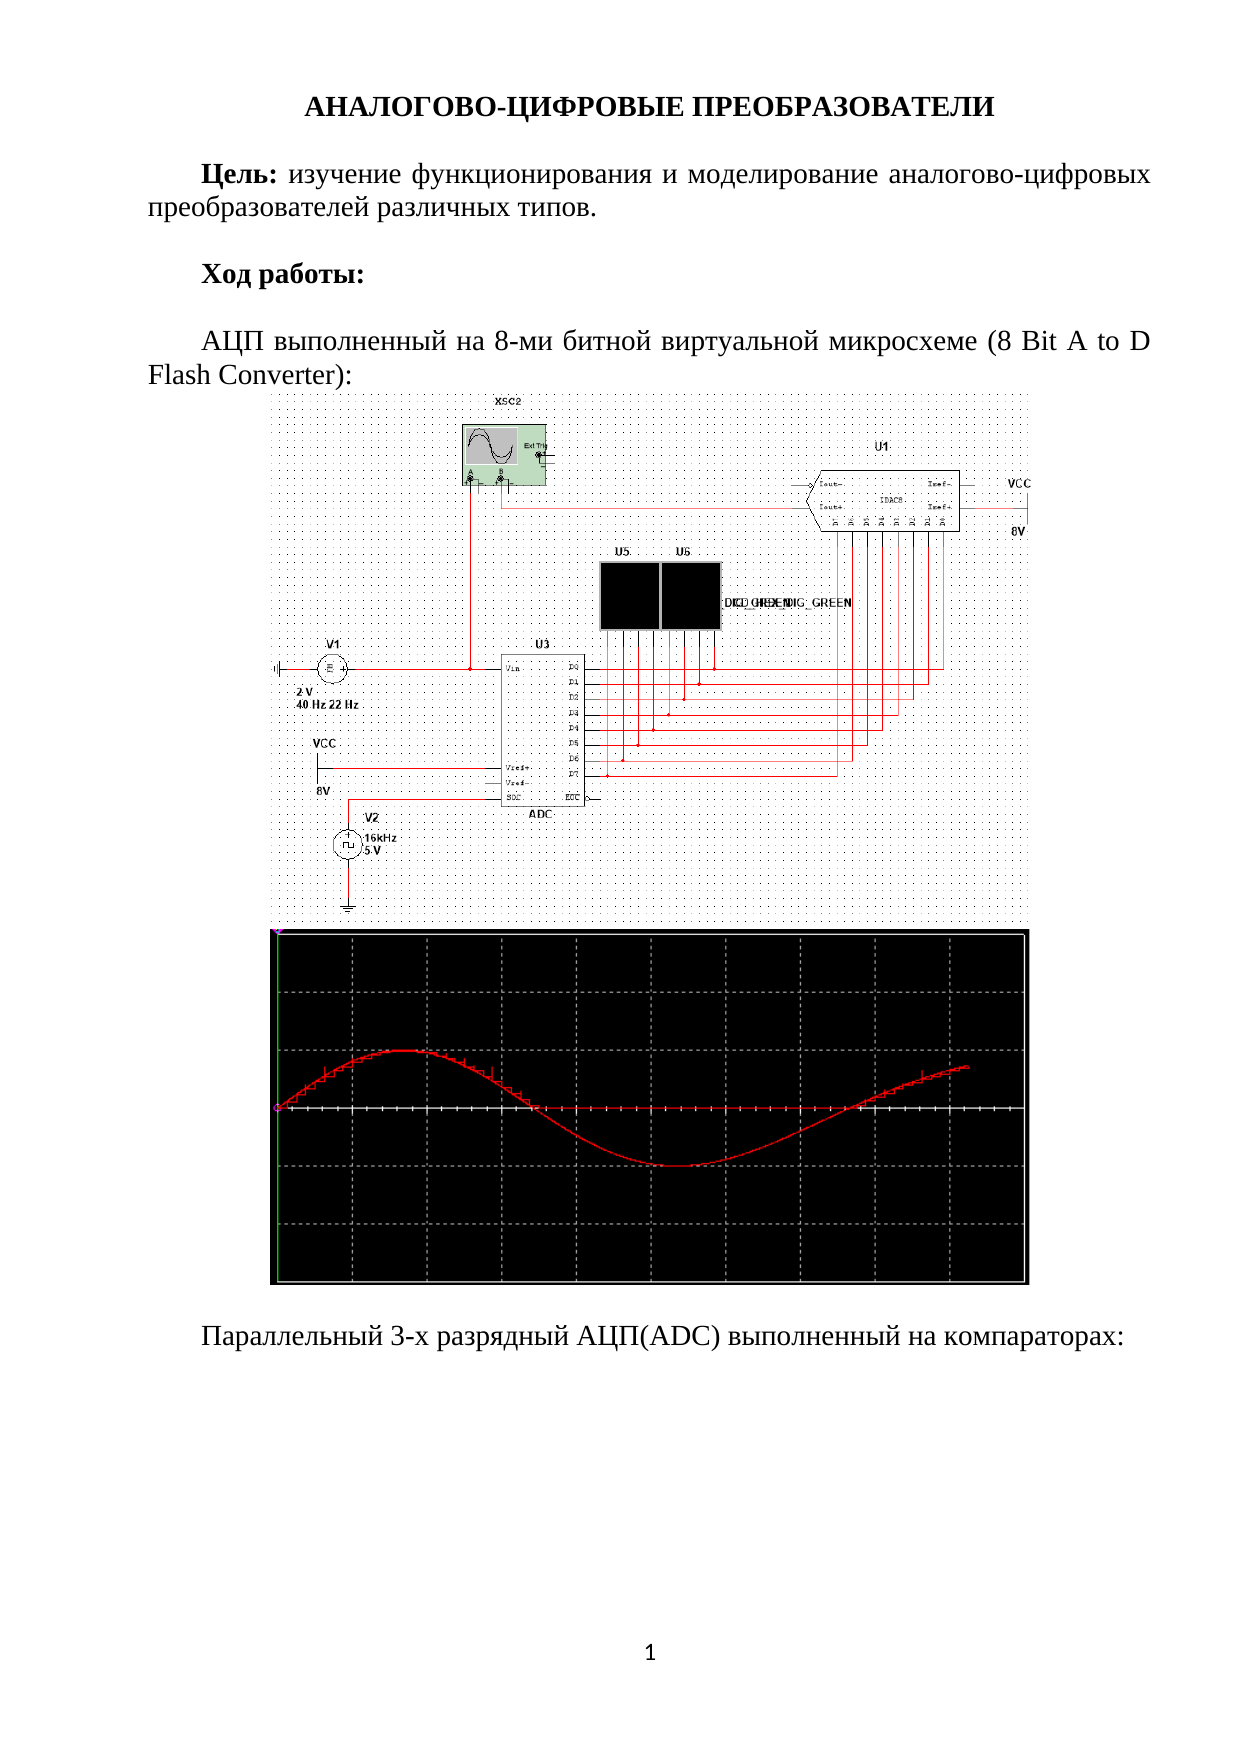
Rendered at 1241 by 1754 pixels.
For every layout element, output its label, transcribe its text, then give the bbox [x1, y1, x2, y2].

text АНАЛОГОВО-ЦИФРОВЫЕ ПРЕОБРАЗОВАТЕЛИ [148, 89, 1152, 122]
text Цель: изучение функционирования и моделирование аналогово-цифровых преобразователей различных типов. [148, 156, 1152, 223]
picture [266, 390, 1033, 1285]
text Параллельный 3-х разрядный АЦП(ADC) выполненный на компараторах: [148, 1318, 1152, 1351]
text АЦП выполненный на 8-ми битной виртуальной микросхеме (8 Bit A to D Flash Converter): [148, 323, 1152, 391]
text Ход работы: [148, 256, 1152, 290]
